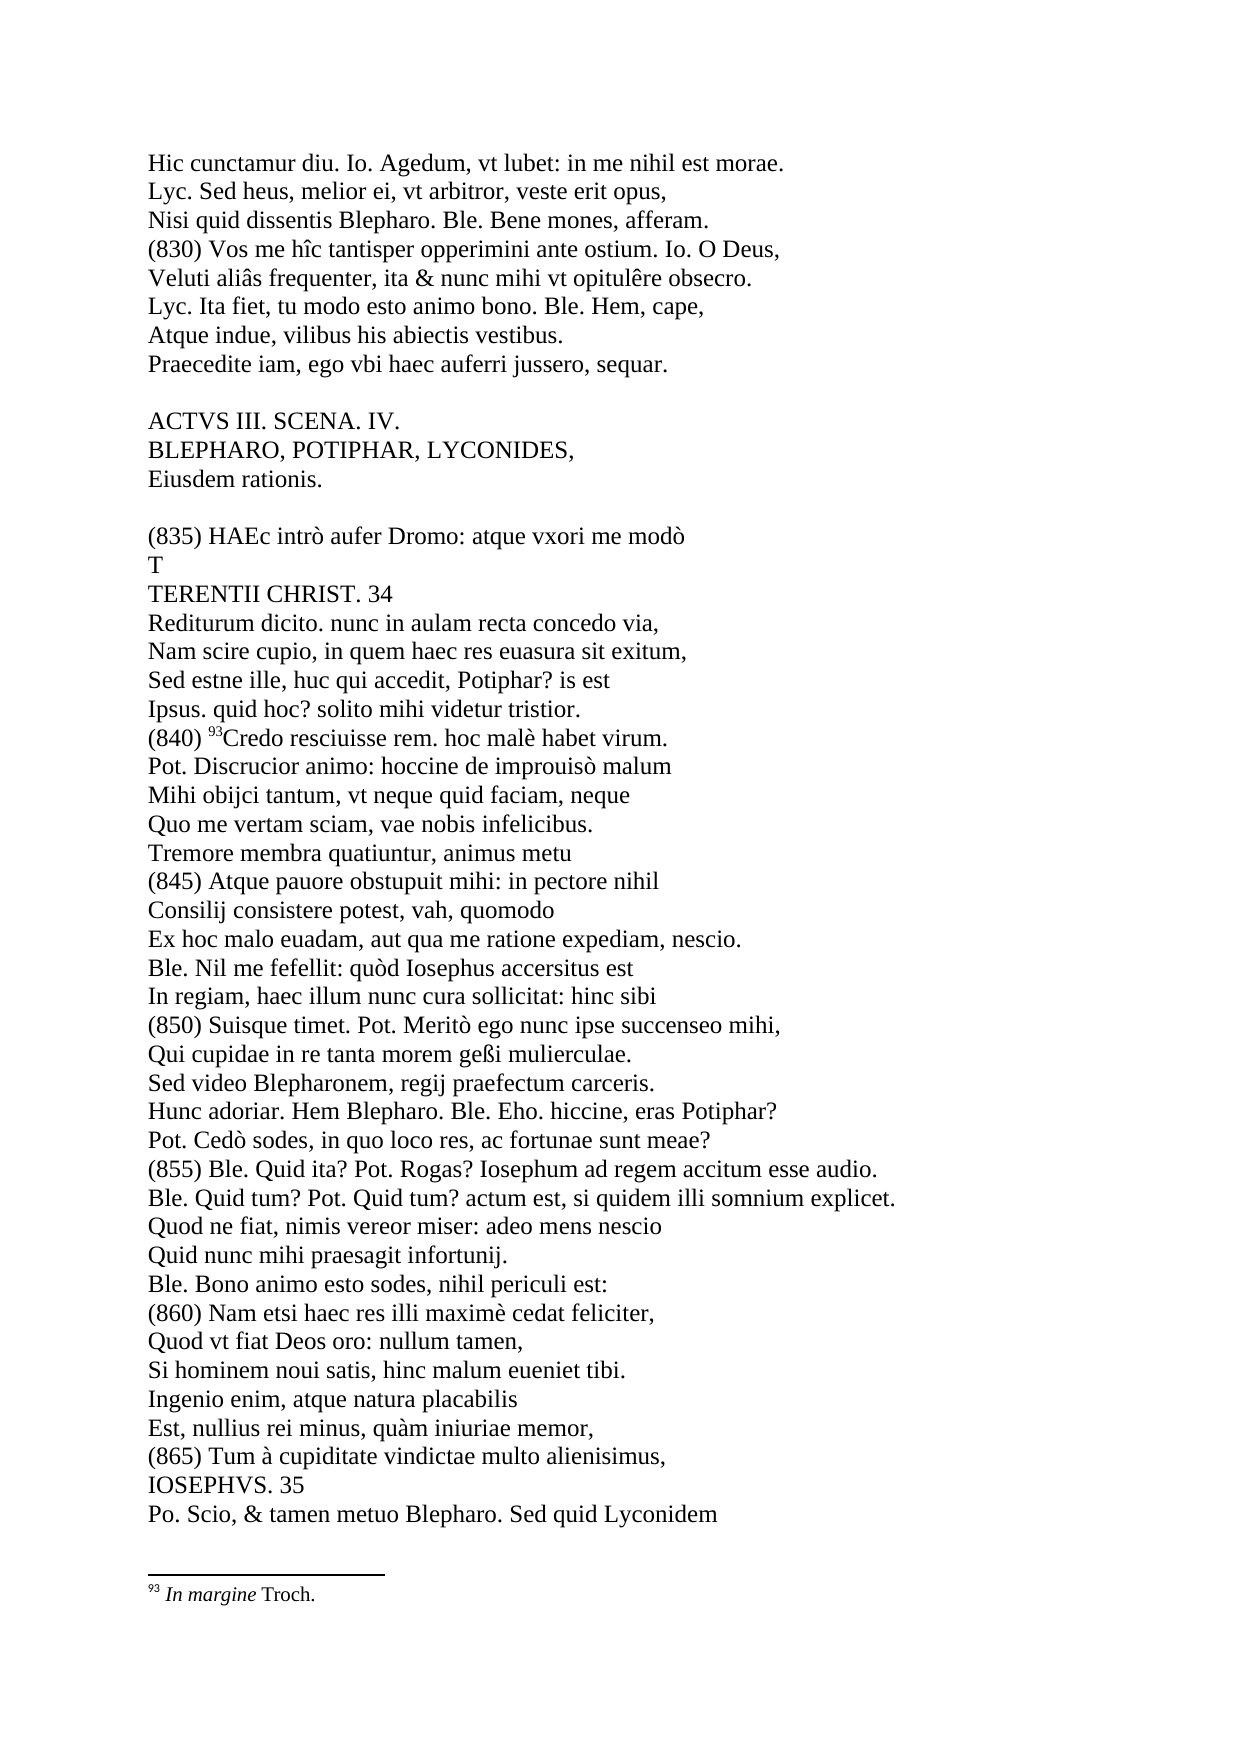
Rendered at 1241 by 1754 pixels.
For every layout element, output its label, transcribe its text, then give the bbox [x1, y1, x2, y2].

text Lyc. Ita fiet, tu modo esto animo bono. Ble. Hem, cape, [148, 291, 1093, 320]
text (850) Suisque timet. Pot. Meritò ego nunc ipse succenseo mihi, [148, 1010, 1093, 1039]
text IOSEPHVS. 35 [148, 1470, 1093, 1499]
text Atque indue, vilibus his abiectis vestibus. [148, 320, 1093, 349]
text (830) Vos me hîc tantisper opperimini ante ostium. Io. O Deus, [148, 234, 1093, 263]
text Praecedite iam, ego vbi haec auferri jussero, sequar. [148, 349, 1093, 378]
text (860) Nam etsi haec res illi maximè cedat feliciter, [148, 1298, 1093, 1326]
text Si hominem noui satis, hinc malum eueniet tibi. [148, 1355, 1093, 1384]
text Ex hoc malo euadam, aut qua me ratione expediam, nescio. [148, 924, 1093, 953]
text Sed video Blepharonem, regij praefectum carceris. [148, 1068, 1093, 1096]
text Consilij consistere potest, vah, quomodo [148, 895, 1093, 924]
text (865) Tum à cupiditate vindictae multo alienisimus, [148, 1441, 1093, 1470]
text Qui cupidae in re tanta morem geßi mulierculae. [148, 1039, 1093, 1068]
text Sed estne ille, huc qui accedit, Potiphar? is est [148, 665, 1093, 694]
text Po. Scio, & tamen metuo Blepharo. Sed quid Lyconidem [148, 1499, 1093, 1528]
text Eiusdem rationis. [148, 464, 1093, 493]
text Hic cunctamur diu. Io. Agedum, vt lubet: in me nihil est morae. [148, 148, 1093, 176]
text Quid nunc mihi praesagit infortunij. [148, 1240, 1093, 1269]
text Pot. Discrucior animo: hoccine de improuisò malum [148, 751, 1093, 780]
text Nisi quid dissentis Blepharo. Ble. Bene mones, afferam. [148, 205, 1093, 234]
text (835) HAEc intrò aufer Dromo: atque vxori me modò [148, 521, 1093, 550]
text Quo me vertam sciam, vae nobis infelicibus. [148, 809, 1093, 838]
text Ble. Quid tum? Pot. Quid tum? actum est, si quidem illi somnium explicet. [148, 1183, 1093, 1211]
text Pot. Cedò sodes, in quo loco res, ac fortunae sunt meae? [148, 1125, 1093, 1154]
text T [148, 550, 1093, 579]
text ACTVS III. SCENA. IV. [148, 406, 1093, 435]
text Ble. Bono animo esto sodes, nihil periculi est: [148, 1269, 1093, 1298]
text Mihi obijci tantum, vt neque quid faciam, neque [148, 780, 1093, 809]
text Quod vt fiat Deos oro: nullum tamen, [148, 1326, 1093, 1355]
text Ble. Nil me fefellit: quòd Iosephus accersitus est [148, 953, 1093, 981]
text TERENTII CHRIST. 34 [148, 579, 1093, 608]
text (840) Credo resciuisse rem. hoc malè habet virum. [148, 723, 1093, 751]
text (855) Ble. Quid ita? Pot. Rogas? Iosephum ad regem accitum esse audio. [148, 1154, 1093, 1183]
text Nam scire cupio, in quem haec res euasura sit exitum, [148, 636, 1093, 665]
text Rediturum dicito. nunc in aulam recta concedo via, [148, 608, 1093, 636]
text Hunc adoriar. Hem Blepharo. Ble. Eho. hiccine, eras Potiphar? [148, 1096, 1093, 1125]
text Ingenio enim, atque natura placabilis [148, 1384, 1093, 1413]
text Est, nullius rei minus, quàm iniuriae memor, [148, 1413, 1093, 1441]
text Lyc. Sed heus, melior ei, vt arbitror, veste erit opus, [148, 176, 1093, 205]
text Ipsus. quid hoc? solito mihi videtur tristior. [148, 694, 1093, 723]
text BLEPHARO, POTIPHAR, LYCONIDES, [148, 435, 1093, 464]
text Veluti aliâs frequenter, ita & nunc mihi vt opitulêre obsecro. [148, 263, 1093, 291]
text Tremore membra quatiuntur, animus metu [148, 838, 1093, 866]
text Quod ne fiat, nimis vereor miser: adeo mens nescio [148, 1211, 1093, 1240]
text In regiam, haec illum nunc cura sollicitat: hinc sibi [148, 981, 1093, 1010]
text (845) Atque pauore obstupuit mihi: in pectore nihil [148, 866, 1093, 895]
